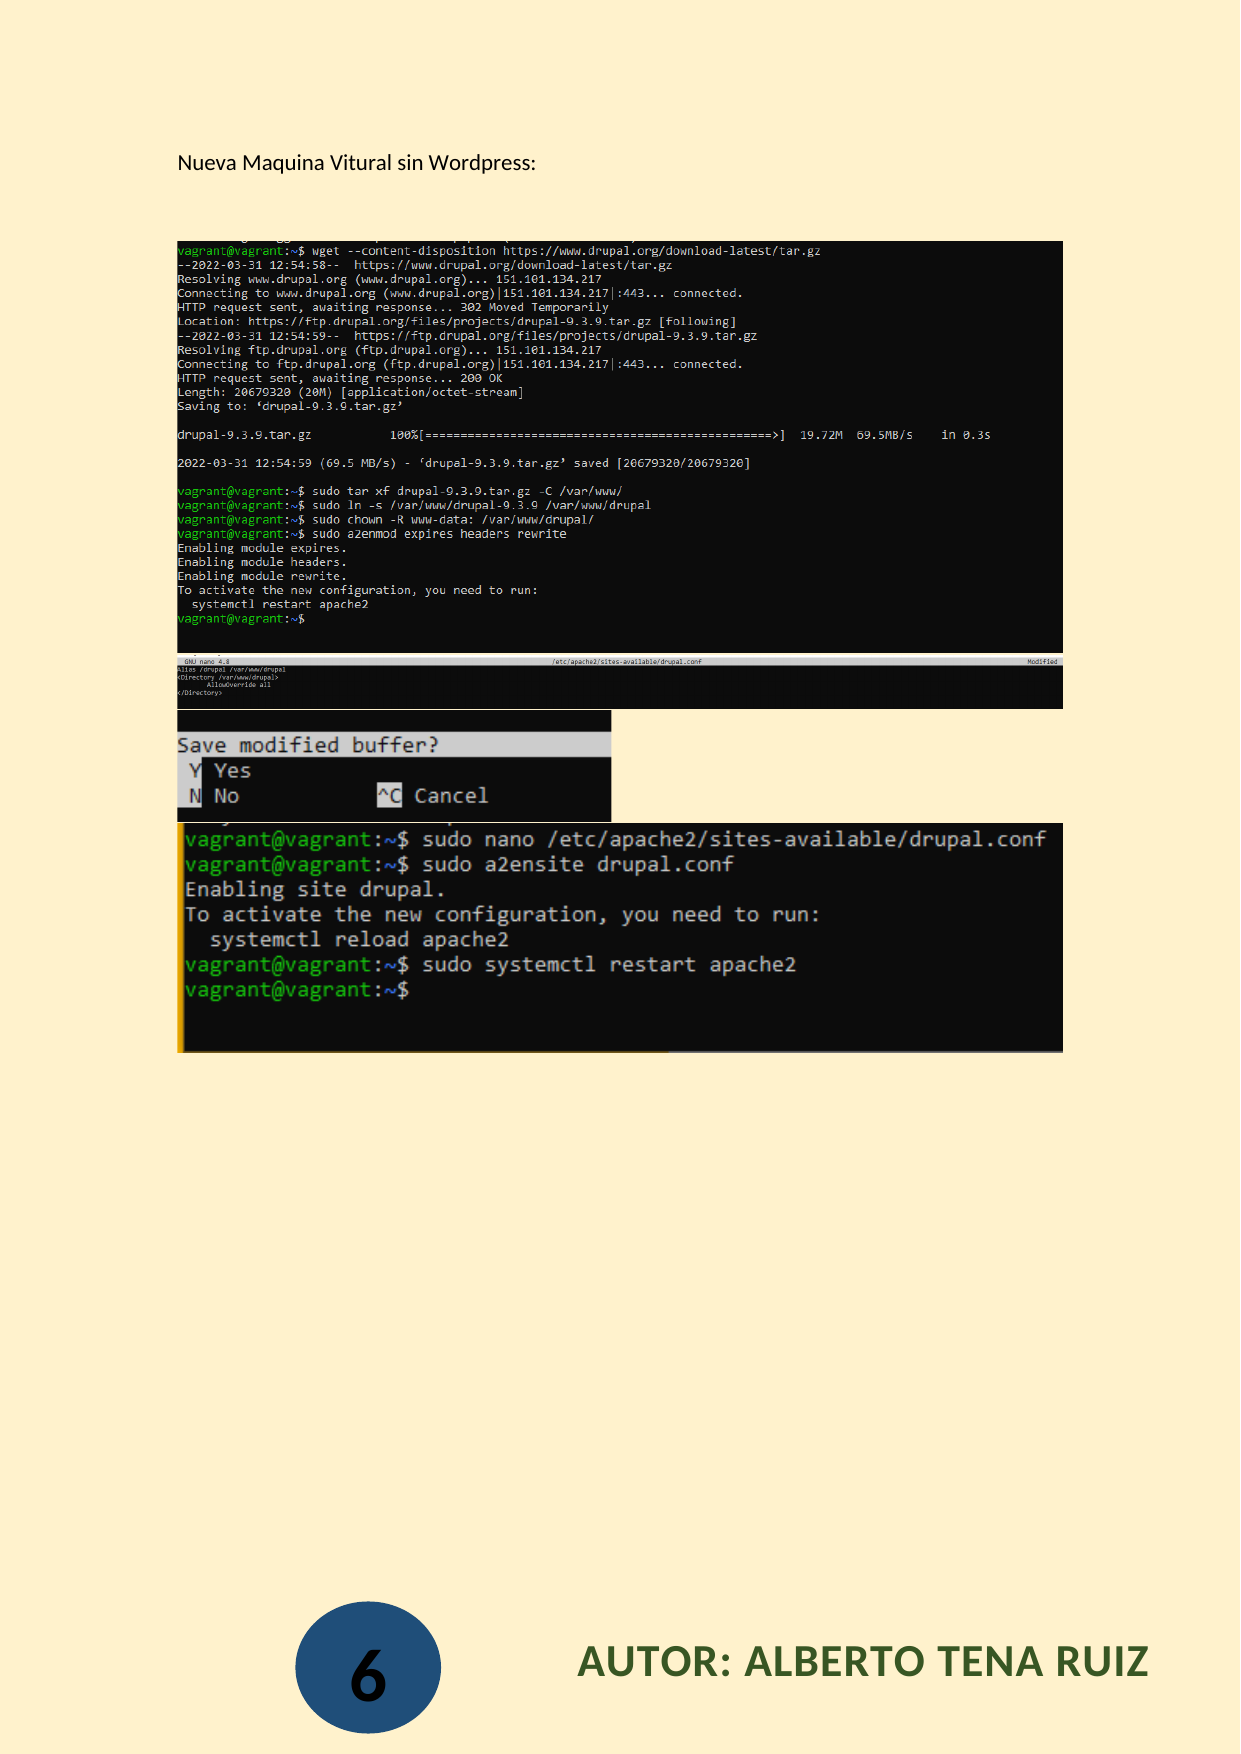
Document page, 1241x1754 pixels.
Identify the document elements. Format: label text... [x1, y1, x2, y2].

picture [177, 710, 612, 822]
picture [177, 655, 1063, 709]
text Nueva Maquina Vitural sin Wordpress: [177, 148, 1063, 176]
picture [177, 823, 1063, 1053]
picture [177, 241, 1063, 653]
